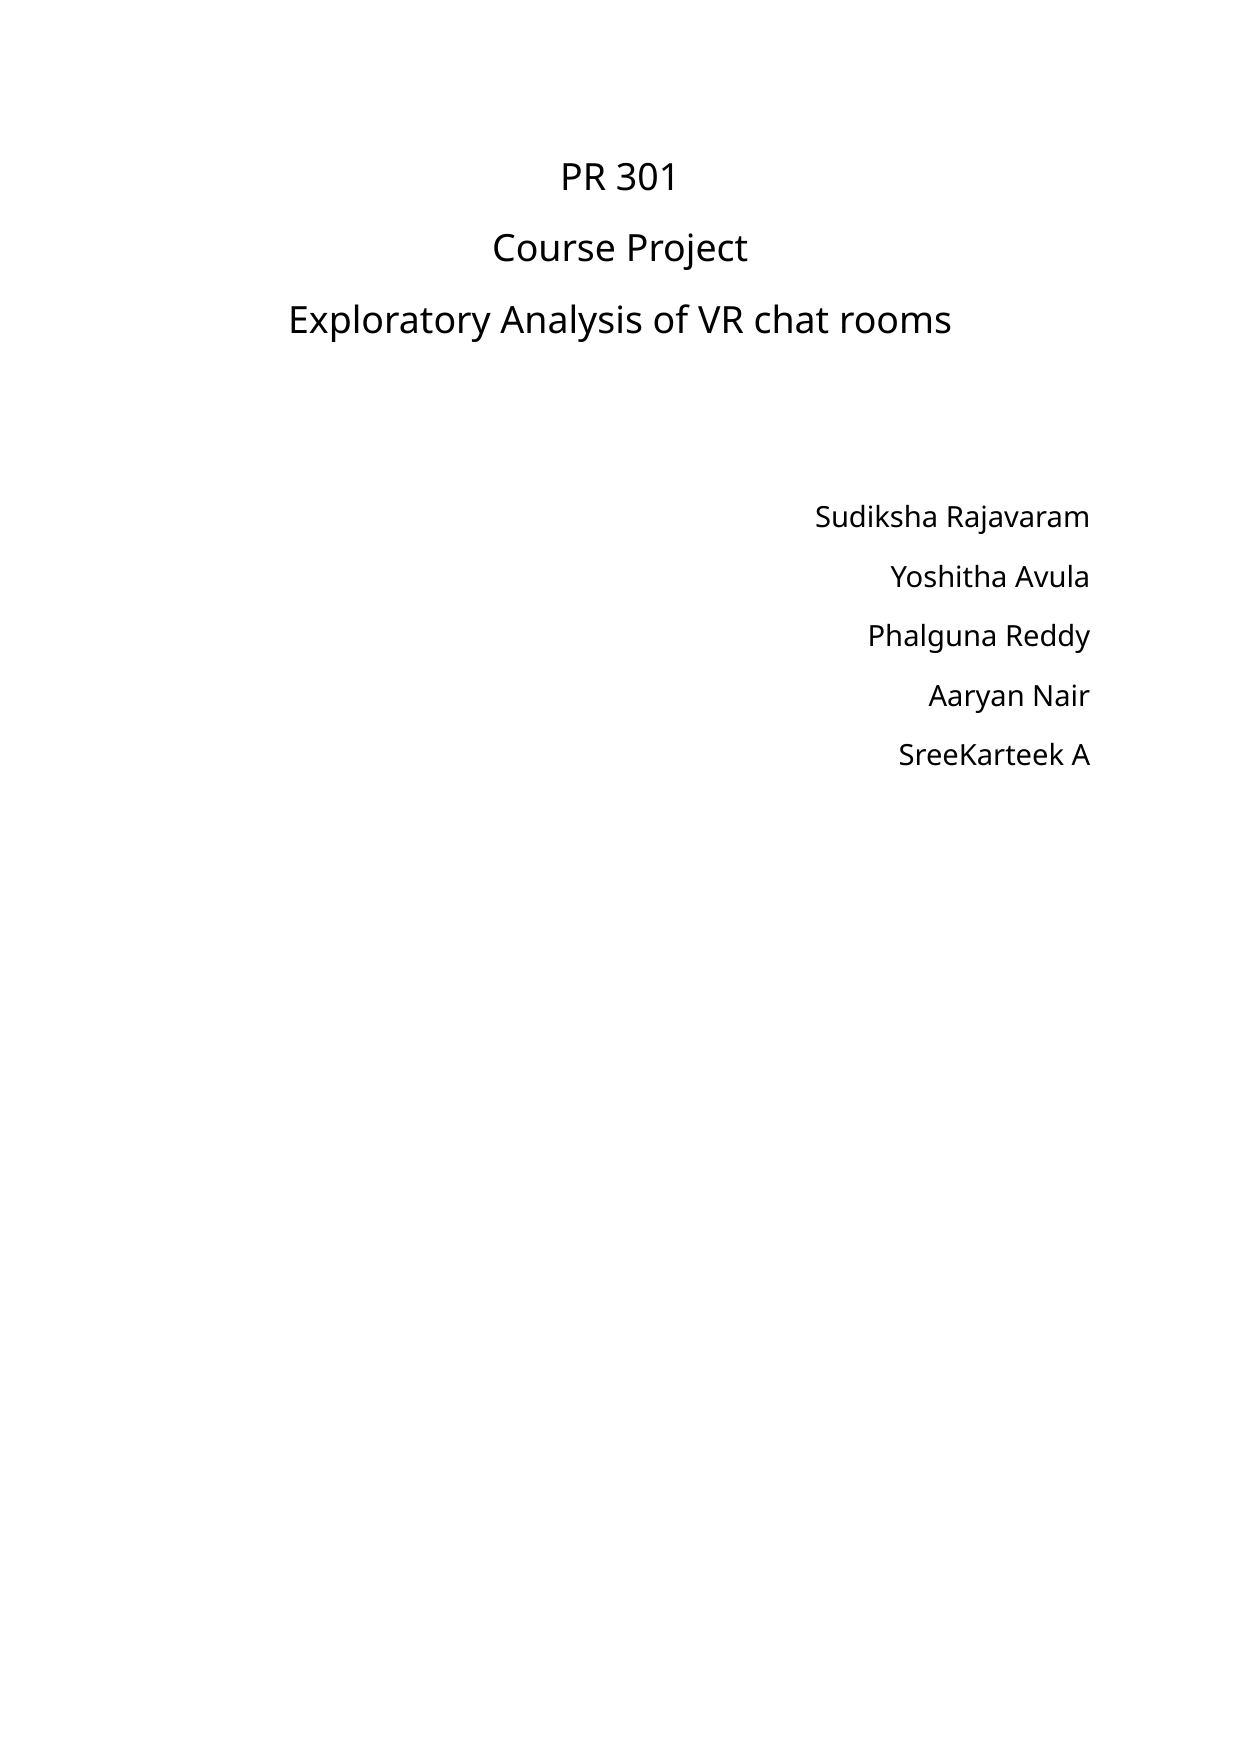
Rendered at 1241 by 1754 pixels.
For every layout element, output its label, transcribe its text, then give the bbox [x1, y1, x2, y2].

text Exploratory Analysis of VR chat rooms [150, 293, 1090, 344]
text Phalguna Reddy [150, 616, 1090, 655]
text Course Project [150, 222, 1090, 273]
text PR 301 [150, 150, 1090, 201]
text SreeKarteek A [150, 734, 1090, 774]
text Yoshitha Avula [150, 556, 1090, 596]
text Aaryan Nair [150, 675, 1090, 715]
text Sudiksha Rajavaram [150, 497, 1090, 536]
